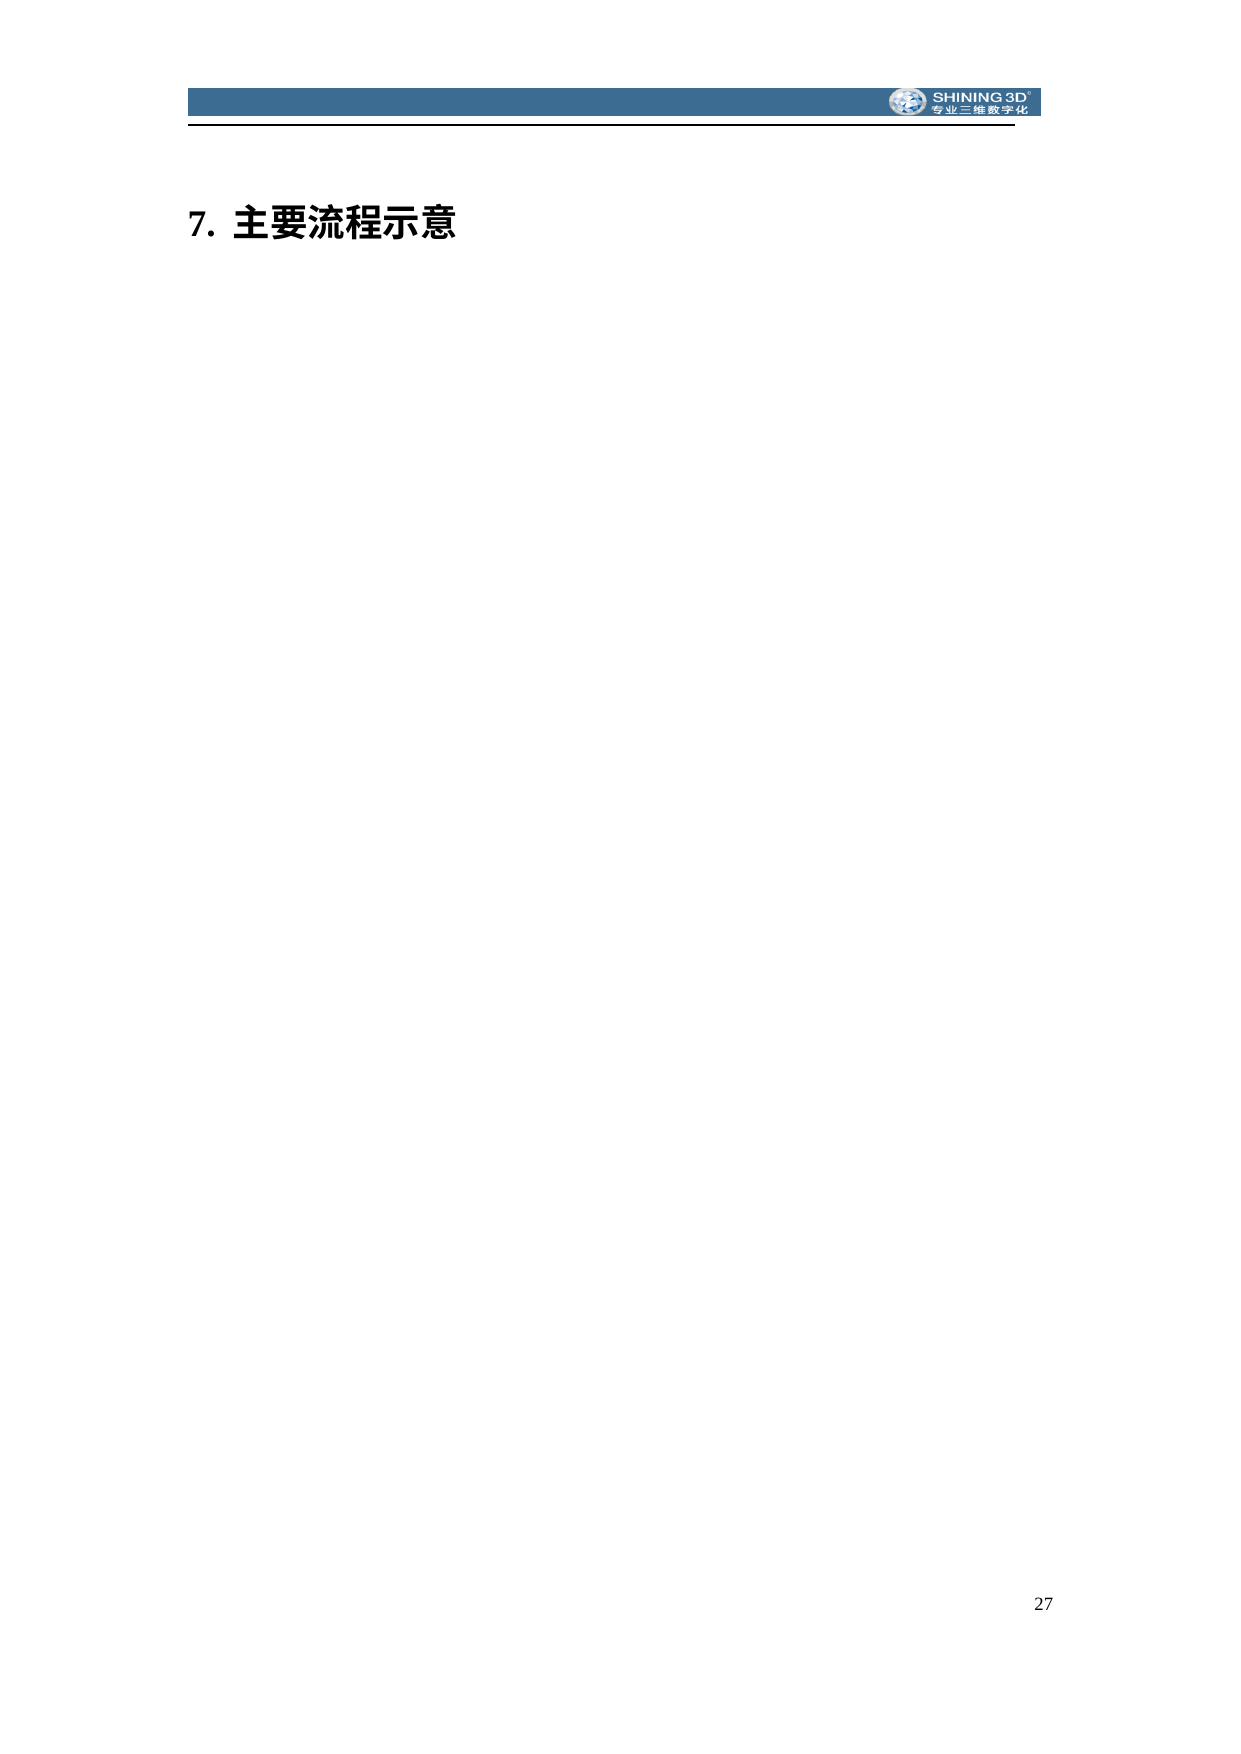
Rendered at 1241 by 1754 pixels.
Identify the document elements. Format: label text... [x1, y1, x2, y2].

subtitle 主要流程示意 [187, 187, 1053, 252]
picture [187, 88, 1042, 116]
